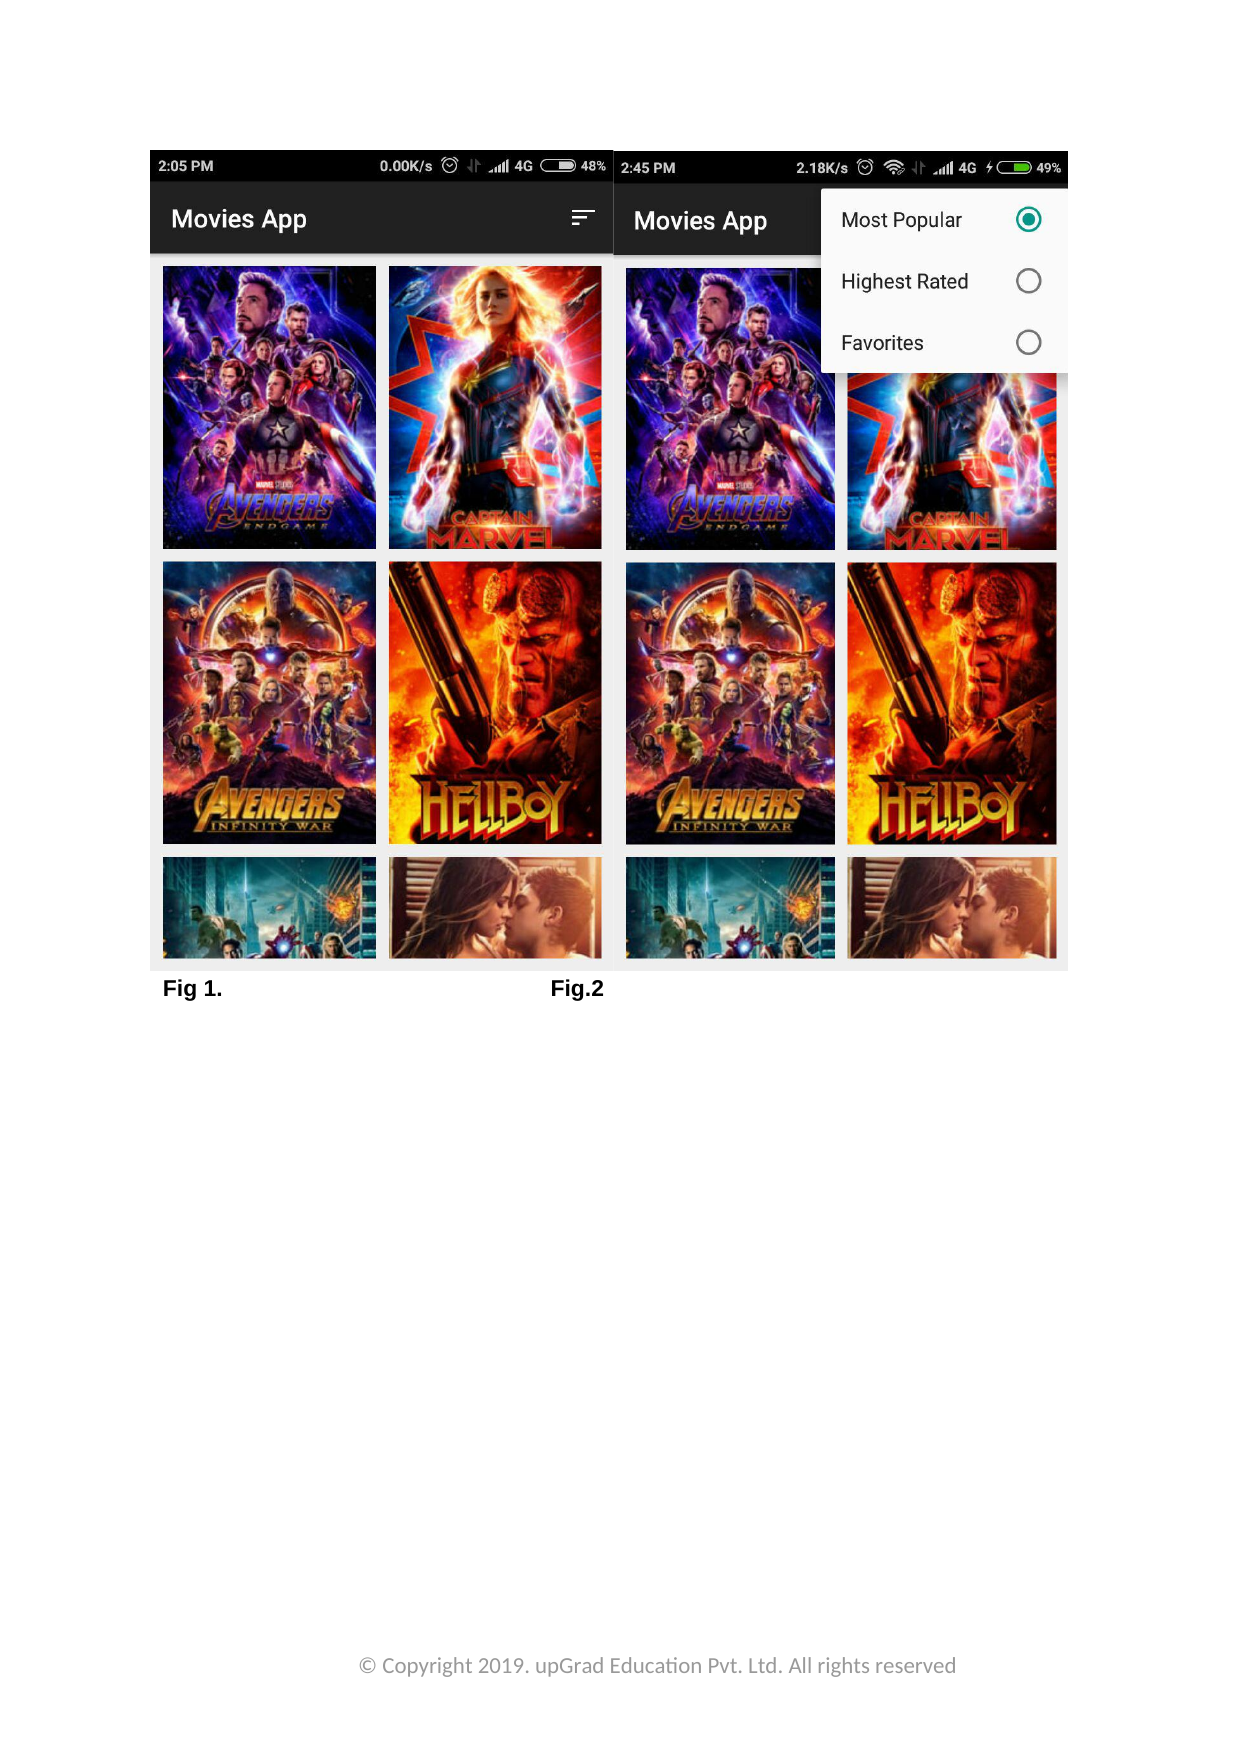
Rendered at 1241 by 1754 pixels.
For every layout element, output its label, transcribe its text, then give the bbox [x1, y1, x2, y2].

picture [150, 150, 1068, 971]
text Fig 1. Fig.2 [150, 975, 1090, 1001]
